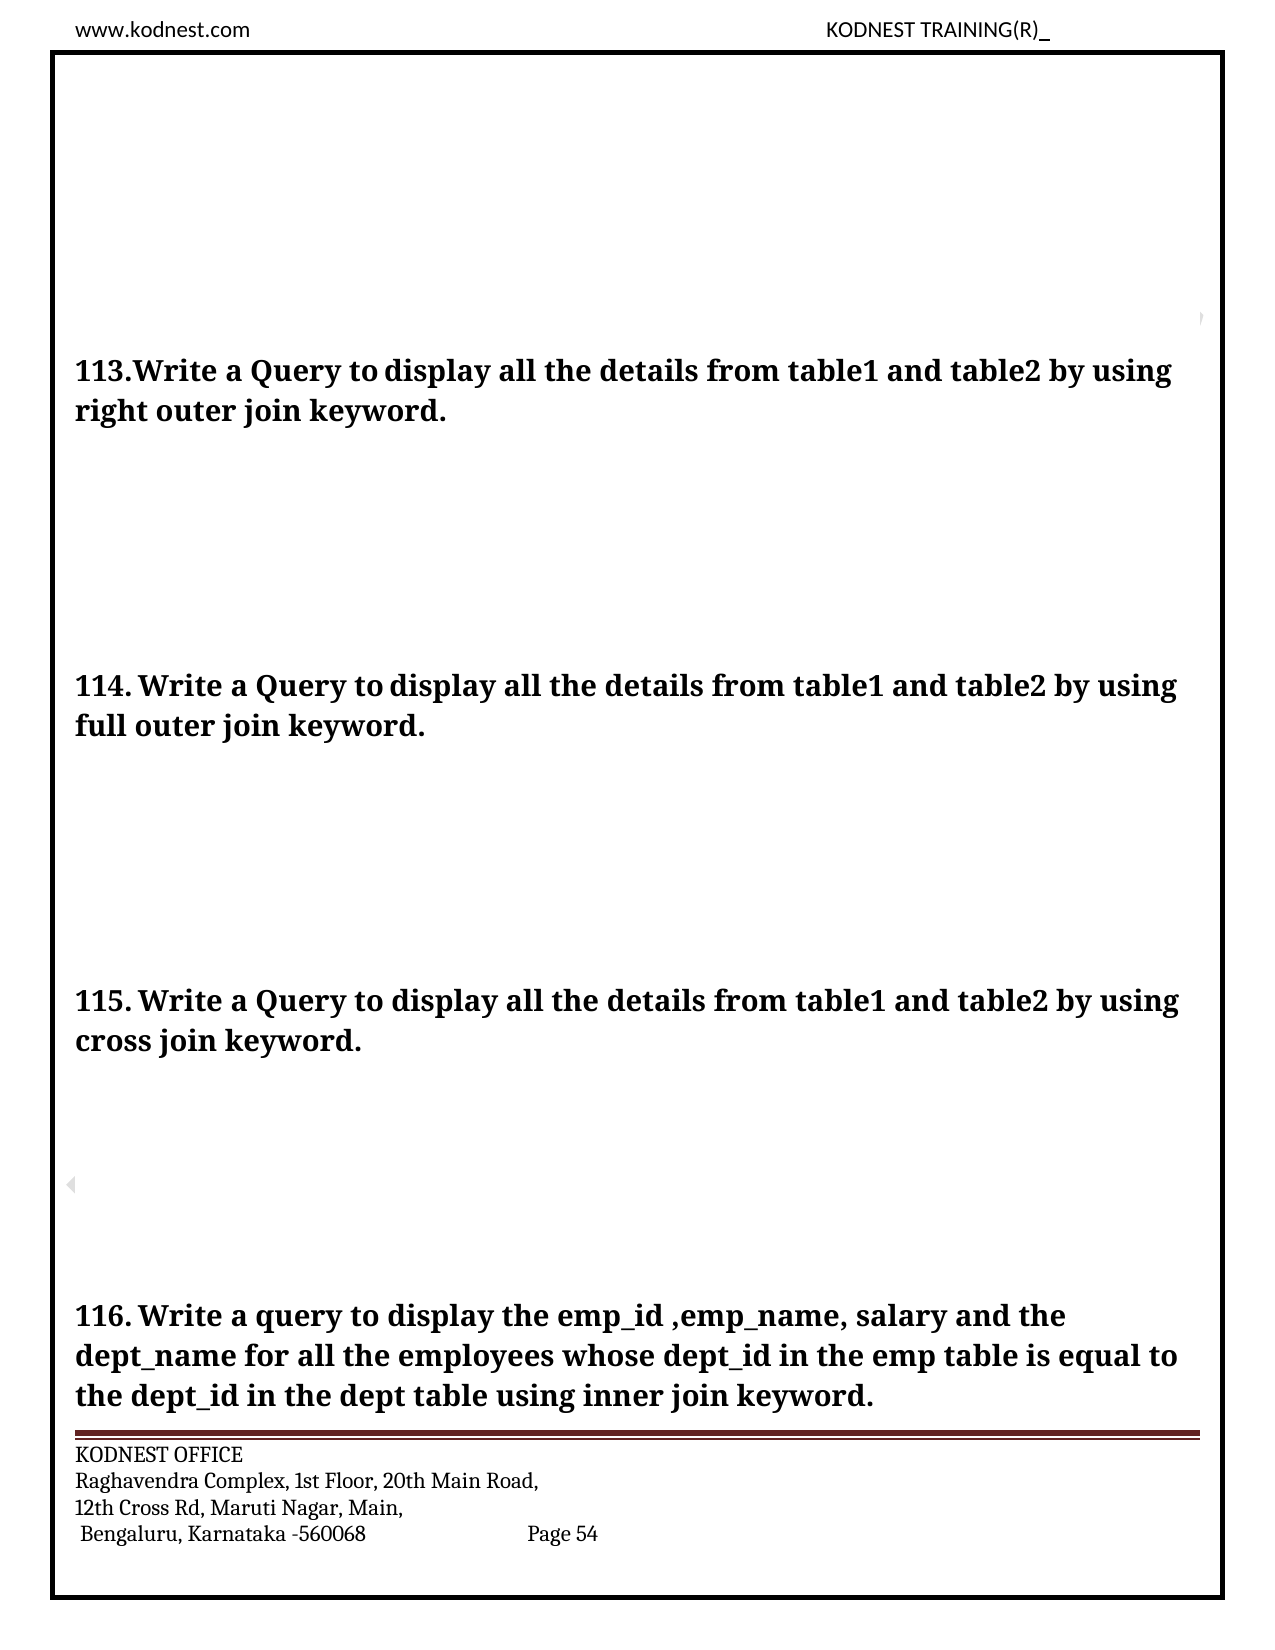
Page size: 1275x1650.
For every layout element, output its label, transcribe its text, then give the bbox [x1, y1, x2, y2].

text 113.Write a Query to display all the details from table1 and table2 by using right outer join keyword. [75, 350, 1200, 430]
text 115. Write a Query to display all the details from table1 and table2 by using cross join keyword. [75, 981, 1200, 1060]
text 116. Write a query to display the emp_id ,emp_name, salary and the dept_name for all the employees whose dept_id in the emp table is equal to the dept_id in the dept table using inner join keyword. [75, 1296, 1200, 1415]
text 114. Write a Query to display all the details from table1 and table2 by using full outer join keyword. [75, 666, 1200, 745]
